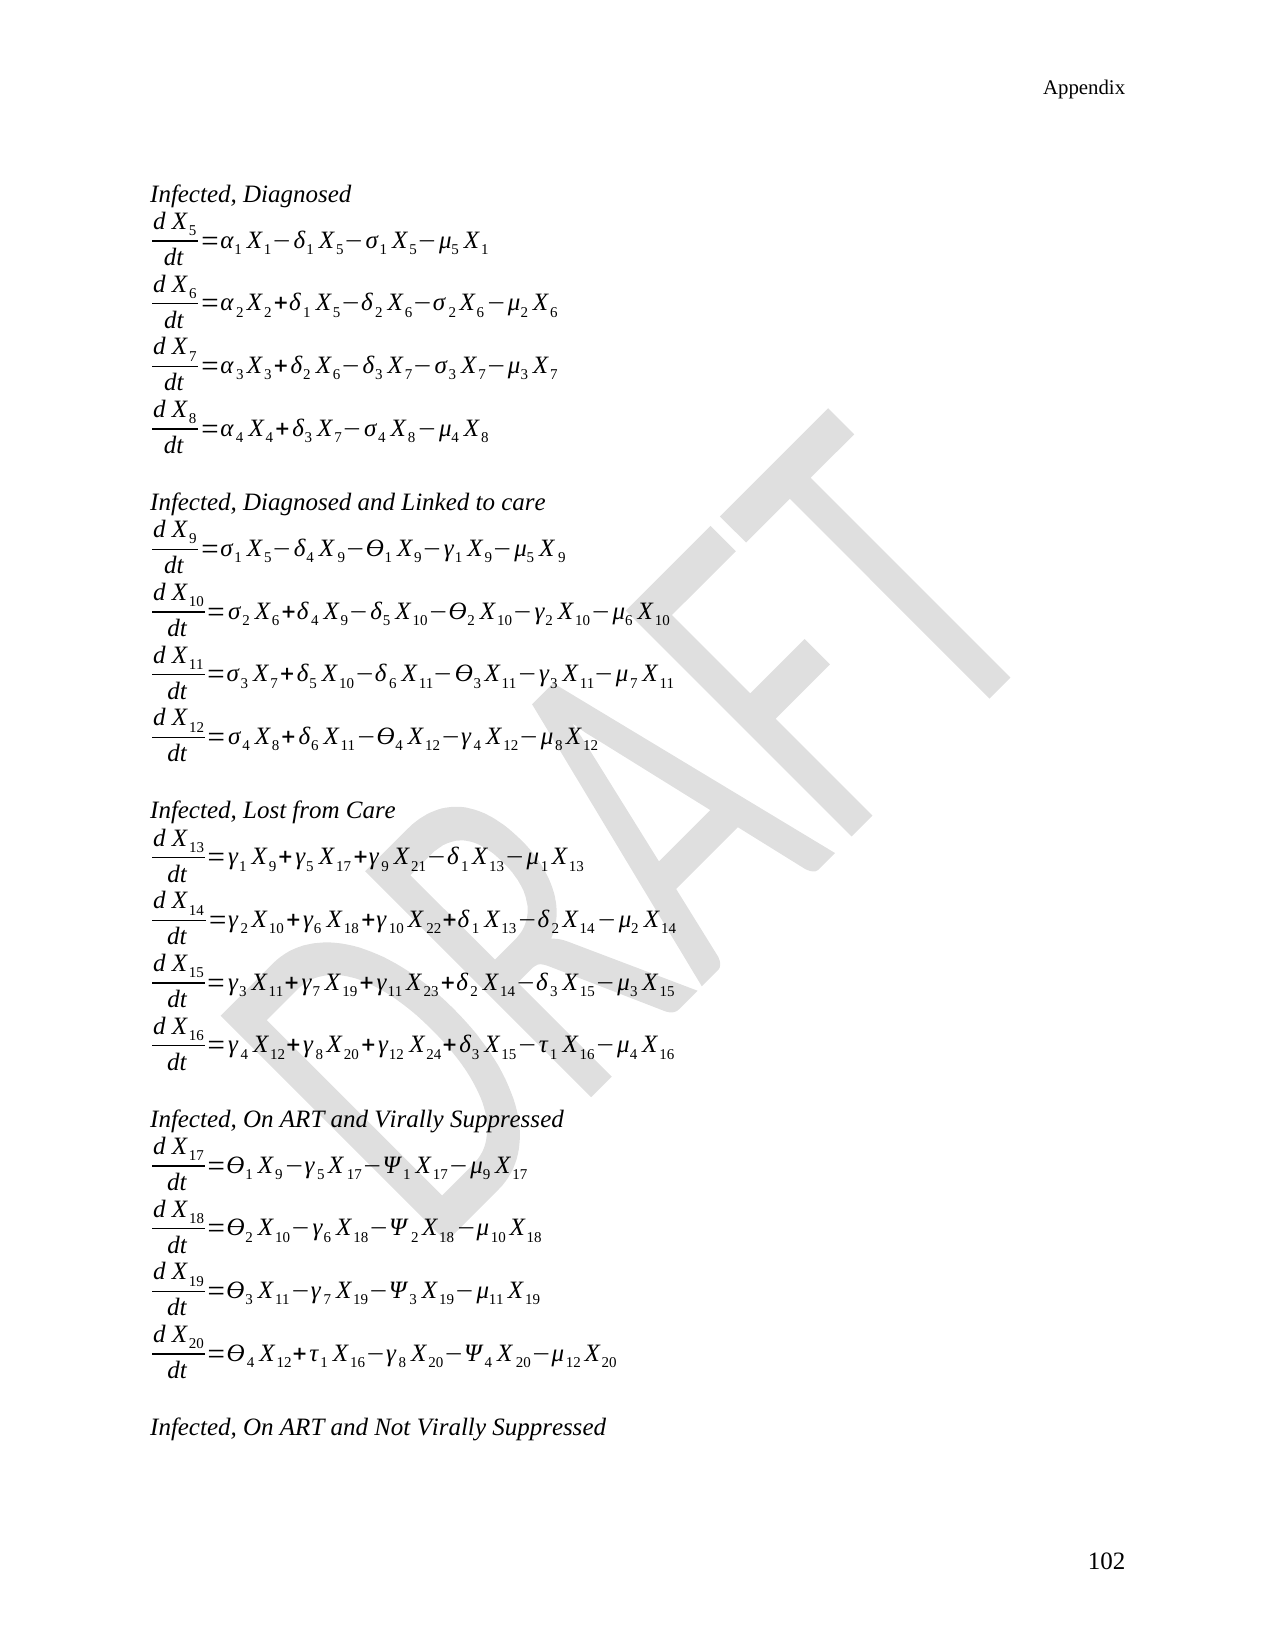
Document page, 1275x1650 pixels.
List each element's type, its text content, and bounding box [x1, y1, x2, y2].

text Infected, Diagnosed [150, 179, 1125, 207]
text Infected, On ART and Virally Suppressed [150, 1104, 1125, 1132]
text Infected, On ART and Not Virally Suppressed [150, 1412, 1125, 1441]
text Infected, Diagnosed and Linked to care [150, 487, 1125, 516]
text Infected, Lost from Care [150, 795, 1125, 824]
